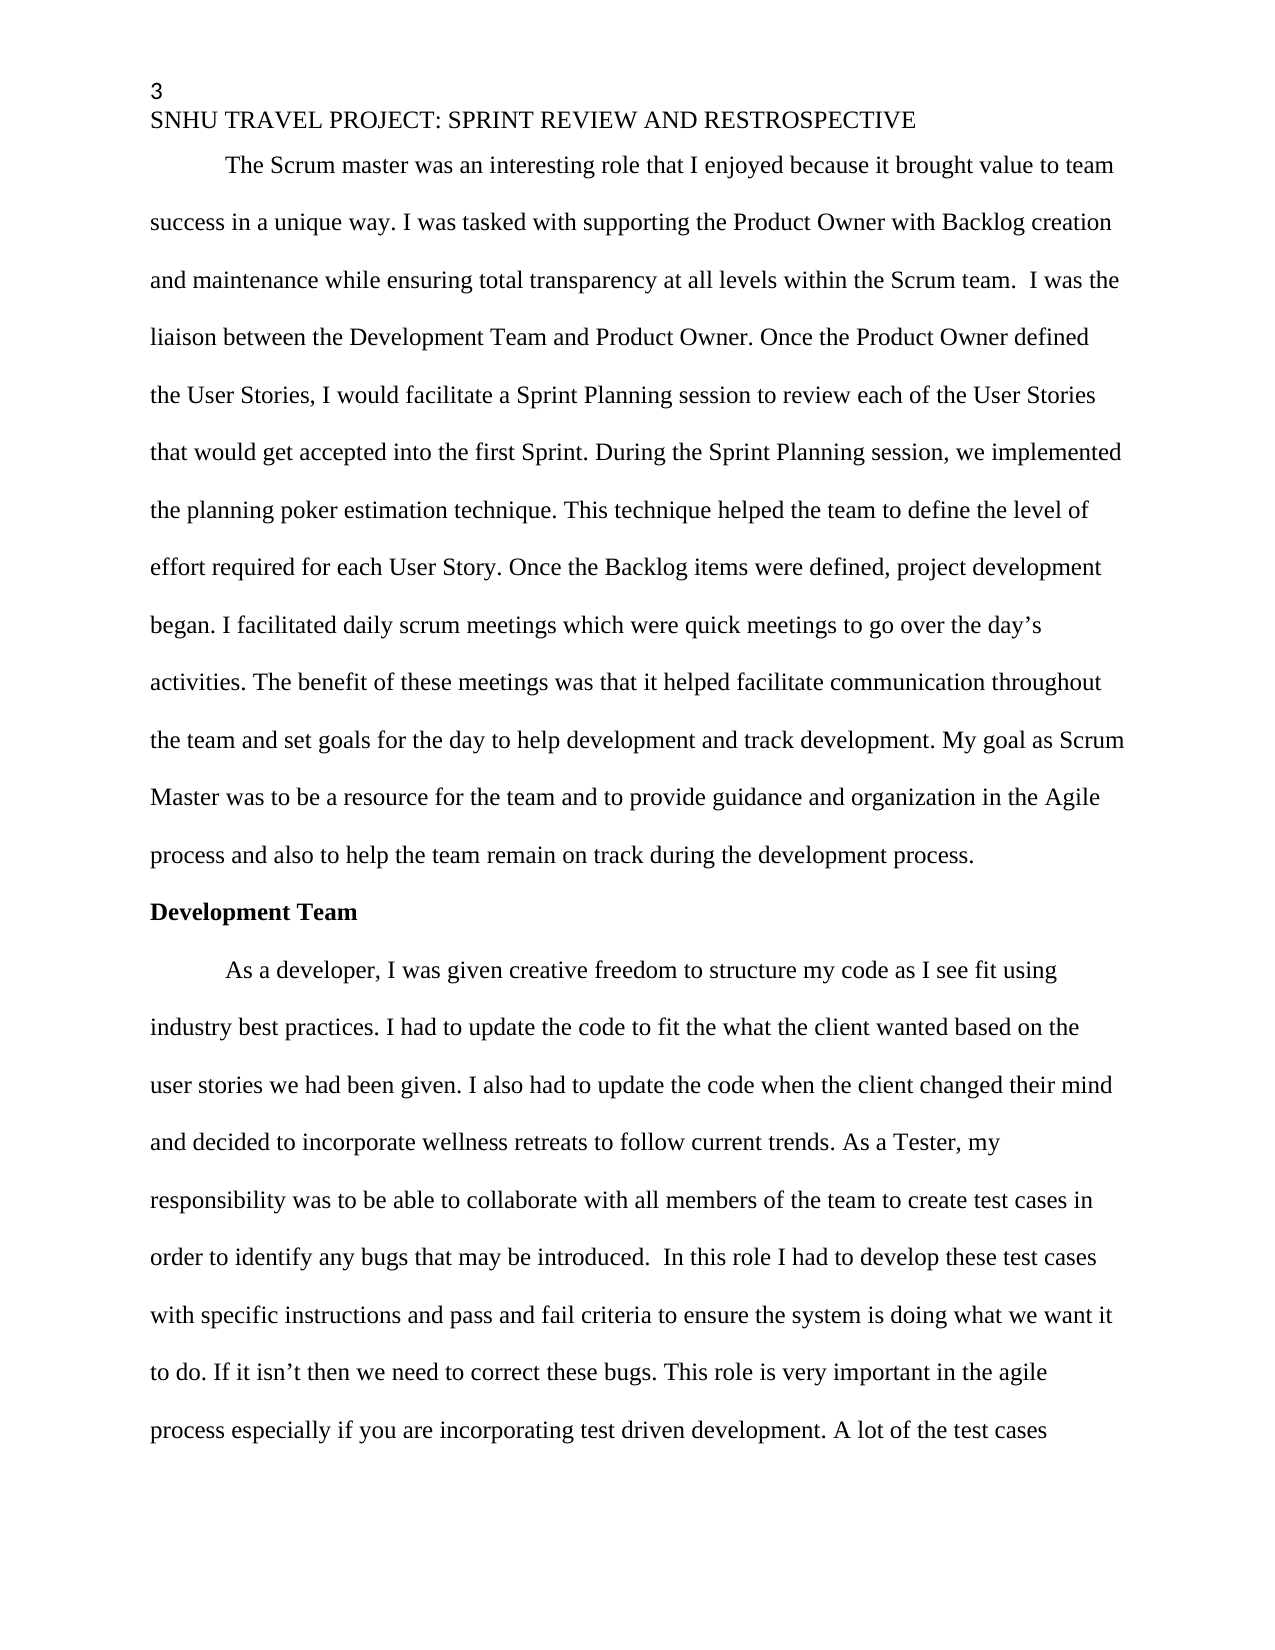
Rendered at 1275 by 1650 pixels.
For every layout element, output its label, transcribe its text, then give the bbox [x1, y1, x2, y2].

text Development Team [150, 897, 1125, 926]
text The Scrum master was an interesting role that I enjoyed because it brought value to team success in a unique way. I was tasked with supporting the Product Owner with Backlog creation and maintenance while ensuring total transparency at all levels within the Scrum team. I was the liaison between the Development Team and Product Owner. Once the Product Owner defined the User Stories, I would facilitate a Sprint Planning session to review each of the User Stories that would get accepted into the first Sprint. During the Sprint Planning session, we implemented the planning poker estimation technique. This technique helped the team to define the level of effort required for each User Story. Once the Backlog items were defined, project development began. I facilitated daily scrum meetings which were quick meetings to go over the day’s activities. The benefit of these meetings was that it helped facilitate communication throughout the team and set goals for the day to help development and track development. My goal as Scrum Master was to be a resource for the team and to provide guidance and organization in the Agile process and also to help the team remain on track during the development process. [150, 150, 1125, 869]
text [150, 955, 1125, 1444]
